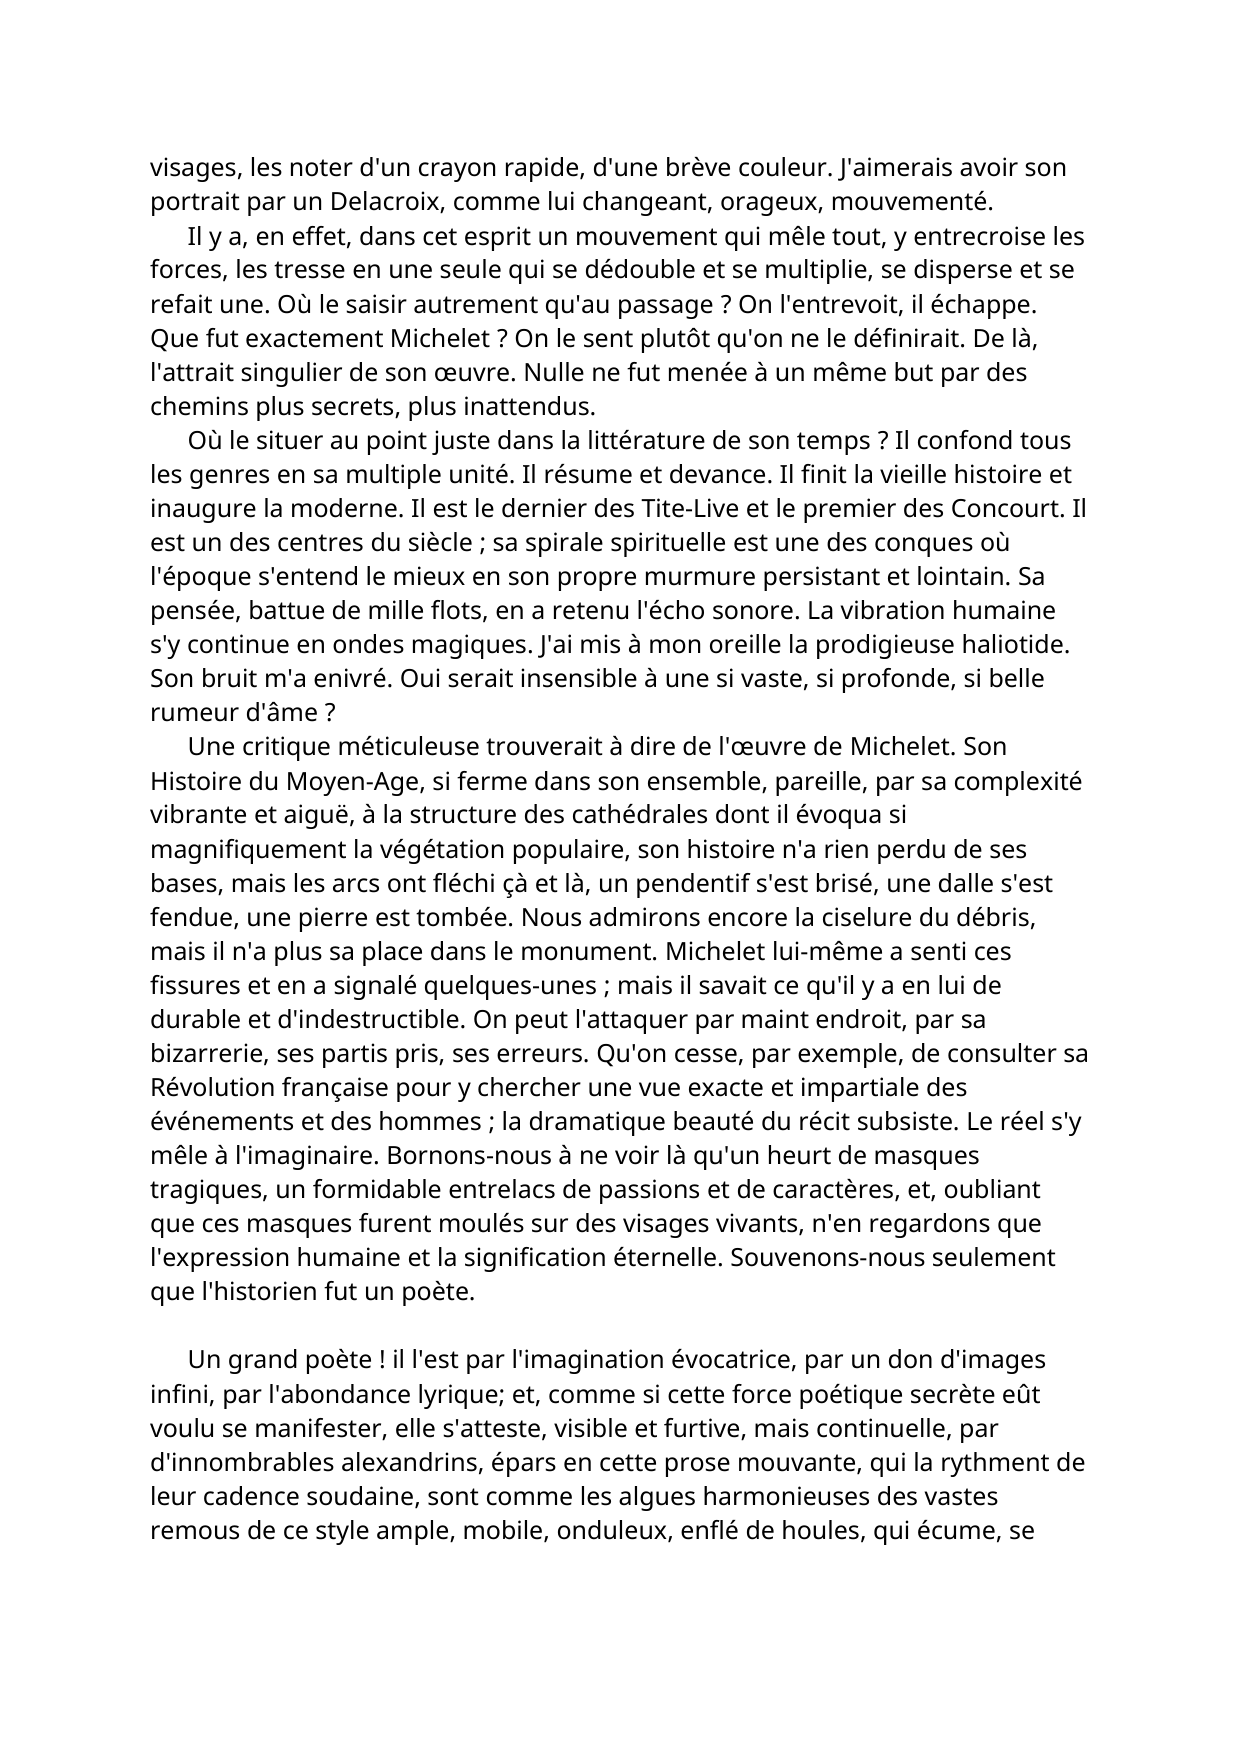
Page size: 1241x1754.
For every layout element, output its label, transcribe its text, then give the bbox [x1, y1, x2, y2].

text Il y a, en effet, dans cet esprit un mouvement qui mêle tout, y entrecroise les forces, les tresse en une seule qui se dédouble et se multiplie, se disperse et se refait une. Où le saisir autrement qu'au passage ? On l'entrevoit, il échappe. Que fut exactement Michelet ? On le sent plutôt qu'on ne le définirait. De là, l'attrait singulier de son œuvre. Nulle ne fut menée à un même but par des chemins plus secrets, plus inattendus. [150, 218, 1090, 422]
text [150, 150, 1090, 218]
text Où le situer au point juste dans la littérature de son temps ? Il confond tous les genres en sa multiple unité. Il résume et devance. Il finit la vieille histoire et inaugure la moderne. Il est le dernier des Tite-Live et le premier des Concourt. Il est un des centres du siècle ; sa spirale spirituelle est une des conques où l'époque s'entend le mieux en son propre murmure persistant et lointain. Sa pensée, battue de mille flots, en a retenu l'écho sonore. La vibration humaine s'y continue en ondes magiques. J'ai mis à mon oreille la prodigieuse haliotide. Son bruit m'a enivré. Oui serait insensible à une si vaste, si profonde, si belle rumeur d'âme ? [150, 422, 1090, 729]
text Une critique méticuleuse trouverait à dire de l'œuvre de Michelet. Son Histoire du Moyen-Age, si ferme dans son ensemble, pareille, par sa complexité vibrante et aiguë, à la structure des cathédrales dont il évoqua si magnifiquement la végétation populaire, son histoire n'a rien perdu de ses bases, mais les arcs ont fléchi çà et là, un pendentif s'est brisé, une dalle s'est fendue, une pierre est tombée. Nous admirons encore la ciselure du débris, mais il n'a plus sa place dans le monument. Michelet lui-même a senti ces fissures et en a signalé quelques-unes ; mais il savait ce qu'il y a en lui de durable et d'indestructible. On peut l'attaquer par maint endroit, par sa bizarrerie, ses partis pris, ses erreurs. Qu'on cesse, par exemple, de consulter sa Révolution française pour y chercher une vue exacte et impartiale des événements et des hommes ; la dramatique beauté du récit subsiste. Le réel s'y mêle à l'imaginaire. Bornons-nous à ne voir là qu'un heurt de masques tragiques, un formidable entrelacs de passions et de caractères, et, oubliant que ces masques furent moulés sur des visages vivants, n'en regardons que l'expression humaine et la signification éternelle. Souvenons-nous seulement que l'historien fut un poète. [150, 729, 1090, 1308]
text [150, 1342, 1090, 1547]
